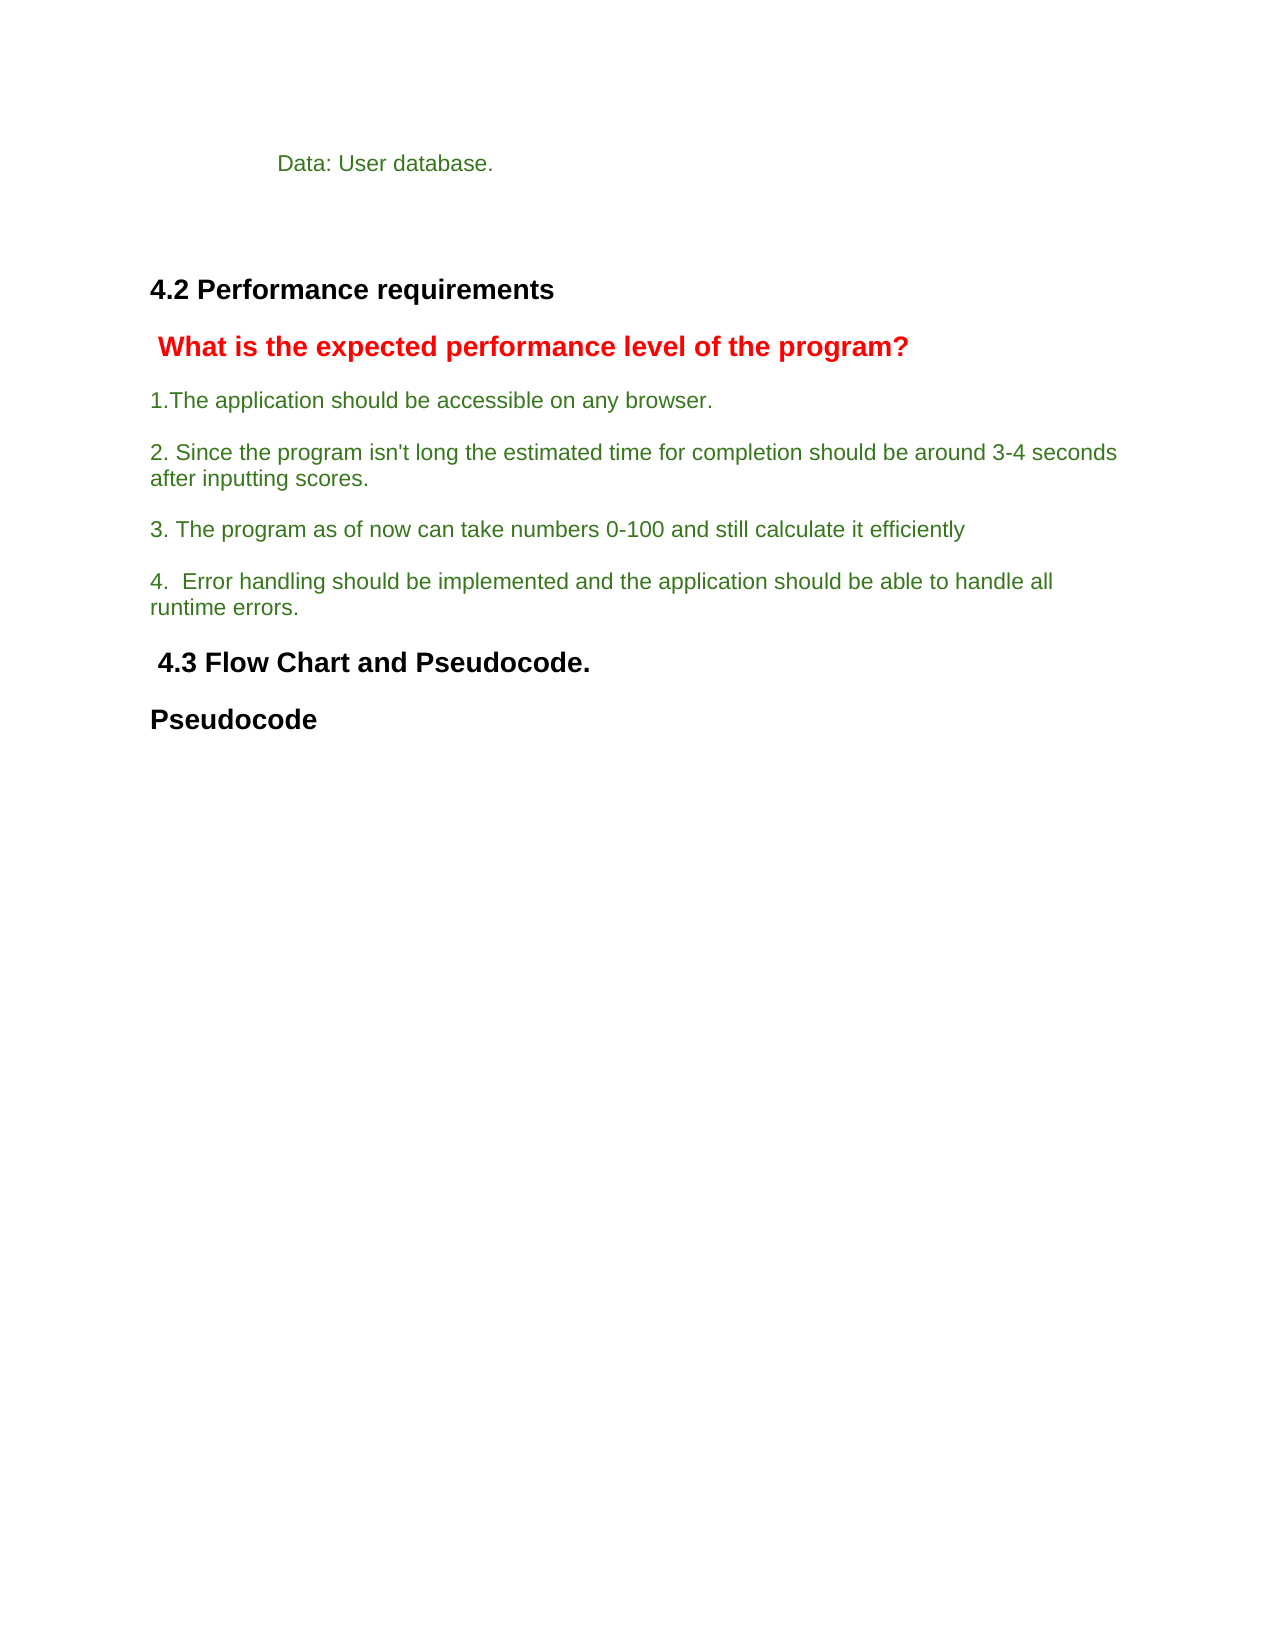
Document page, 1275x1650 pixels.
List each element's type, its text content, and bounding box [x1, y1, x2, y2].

text 1.The application should be accessible on any browser. [150, 387, 1125, 414]
text 4.3 Flow Chart and Pseudocode. [150, 646, 1125, 678]
text Pseudocode [150, 703, 1125, 735]
text 2. Since the program isn't long the estimated time for completion should be around 3-4 seconds after inputting scores. [150, 439, 1125, 491]
text 4.2 Performance requirements [150, 273, 1125, 305]
text 3. The program as of now can take numbers 0-100 and still calculate it efficiently [150, 516, 1125, 543]
text Data: User database. [277, 150, 1125, 176]
text 4. Error handling should be implemented and the application should be able to handle all runtime errors. [150, 568, 1125, 621]
text What is the expected performance level of the program? [150, 330, 1125, 362]
